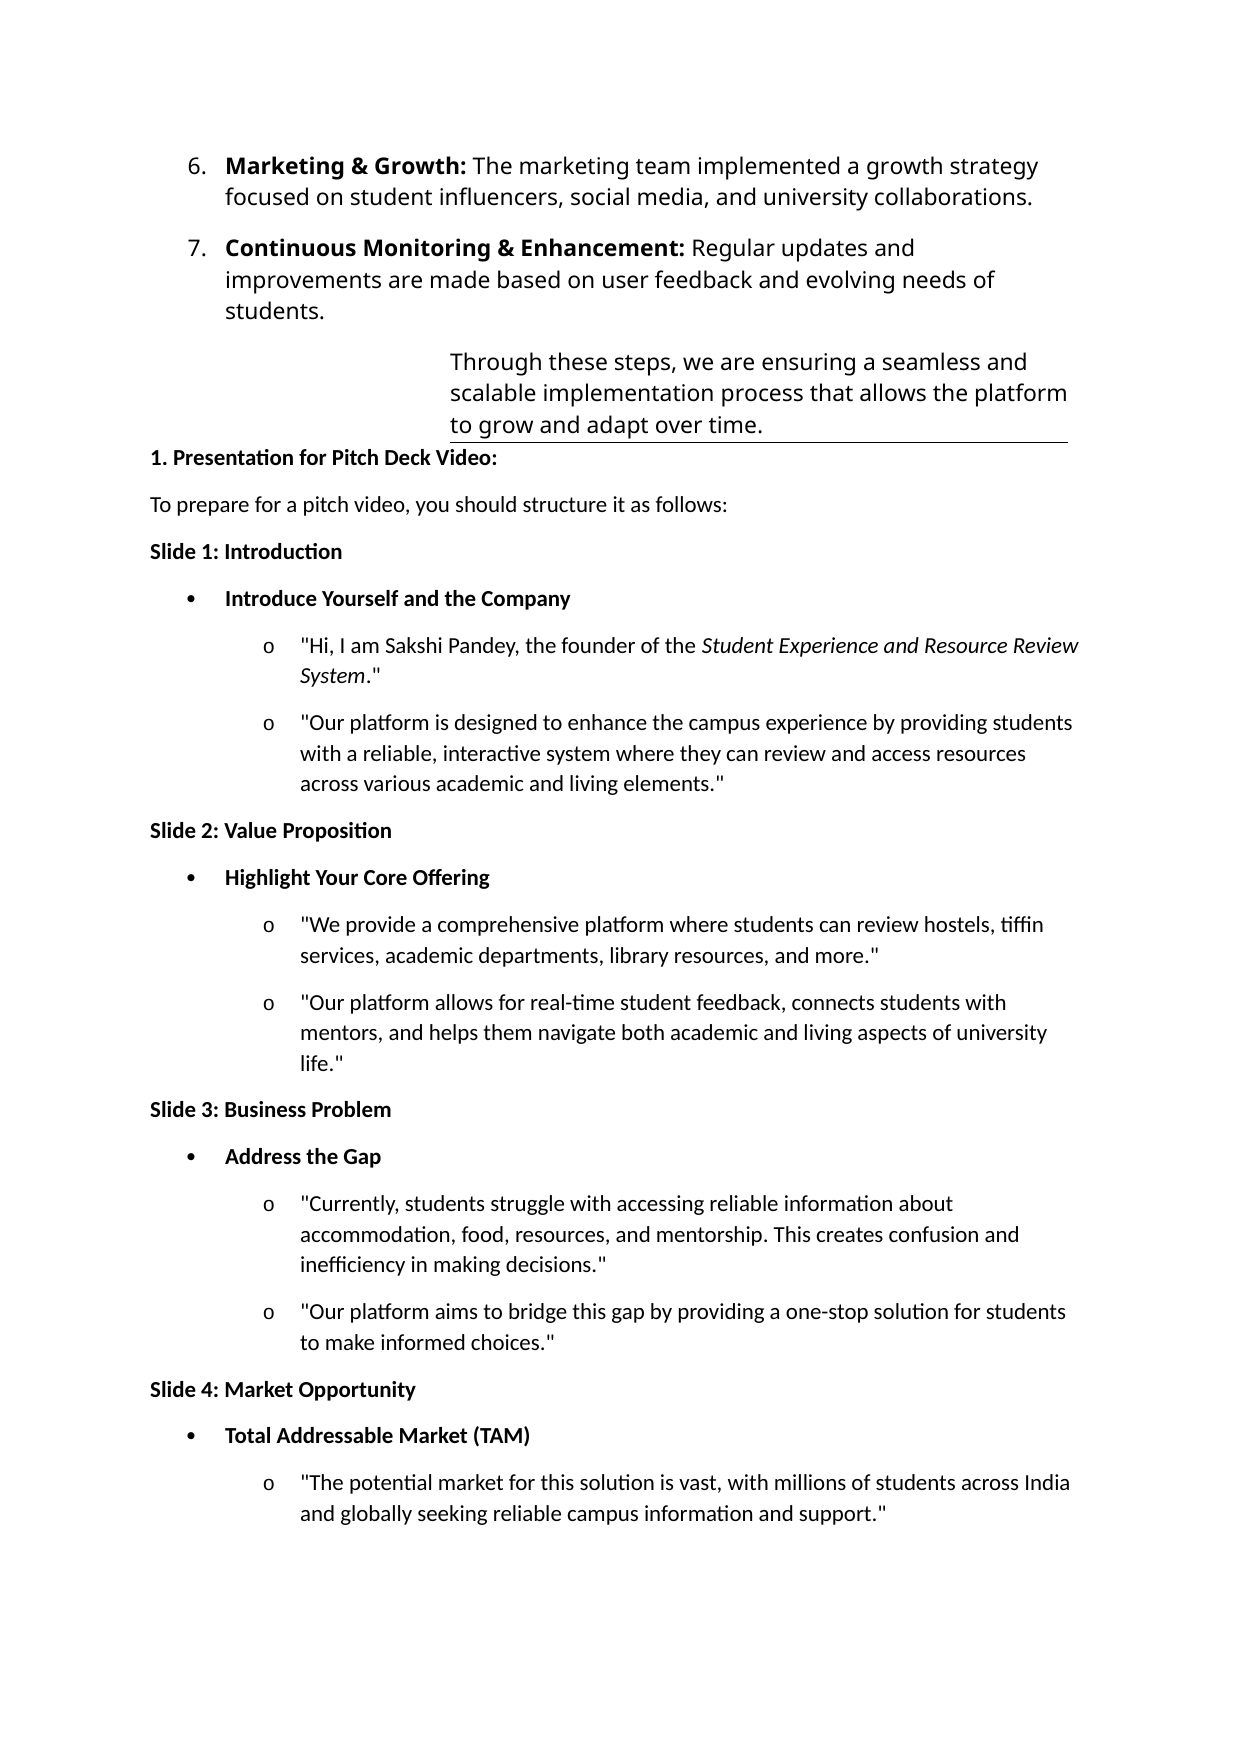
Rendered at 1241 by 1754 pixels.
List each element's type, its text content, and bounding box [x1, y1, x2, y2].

text 1. Presentation for Pitch Deck Video: [150, 443, 1090, 471]
list Marketing & Growth: The marketing team implemented a growth strategy focused on student influencers, social media, and university collaborations. [187, 150, 1068, 212]
list Total Addressable Market (TAM) [187, 1422, 1090, 1449]
list "Our platform is designed to enhance the campus experience by providing students with a reliable, interactive system where they can review and access resources across various academic and living elements." [262, 708, 1090, 797]
list "The potential market for this solution is vast, with millions of students across India and globally seeking reliable campus information and support." [262, 1468, 1090, 1527]
list Address the Gap [187, 1142, 1090, 1170]
list "Hi, I am Sakshi Pandey, the founder of the Student Experience and Resource Review System." [262, 631, 1090, 690]
list "We provide a comprehensive platform where students can review hostels, tiffin services, academic departments, library resources, and more." [262, 910, 1090, 969]
list Highlight Your Core Offering [187, 863, 1090, 891]
text Slide 2: Value Proposition [150, 816, 1090, 844]
list Introduce Yourself and the Company [187, 584, 1090, 612]
list "Our platform aims to bridge this gap by providing a one-stop solution for students to make informed choices." [262, 1297, 1090, 1356]
text Slide 4: Market Opportunity [150, 1375, 1090, 1403]
list Continuous Monitoring & Enhancement: Regular updates and improvements are made based on user feedback and evolving needs of students. [187, 232, 1068, 326]
text Slide 1: Introduction [150, 537, 1090, 565]
list "Our platform allows for real-time student feedback, connects students with mentors, and helps them navigate both academic and living aspects of university life." [262, 988, 1090, 1077]
list "Currently, students struggle with accessing reliable information about accommodation, food, resources, and mentorship. This creates confusion and inefficiency in making decisions." [262, 1189, 1090, 1278]
text Slide 3: Business Problem [150, 1096, 1090, 1123]
text To prepare for a pitch video, you should structure it as follows: [150, 490, 1090, 518]
list Through these steps, we are ensuring a seamless and scalable implementation process that allows the platform to grow and adapt over time. [450, 346, 1068, 442]
